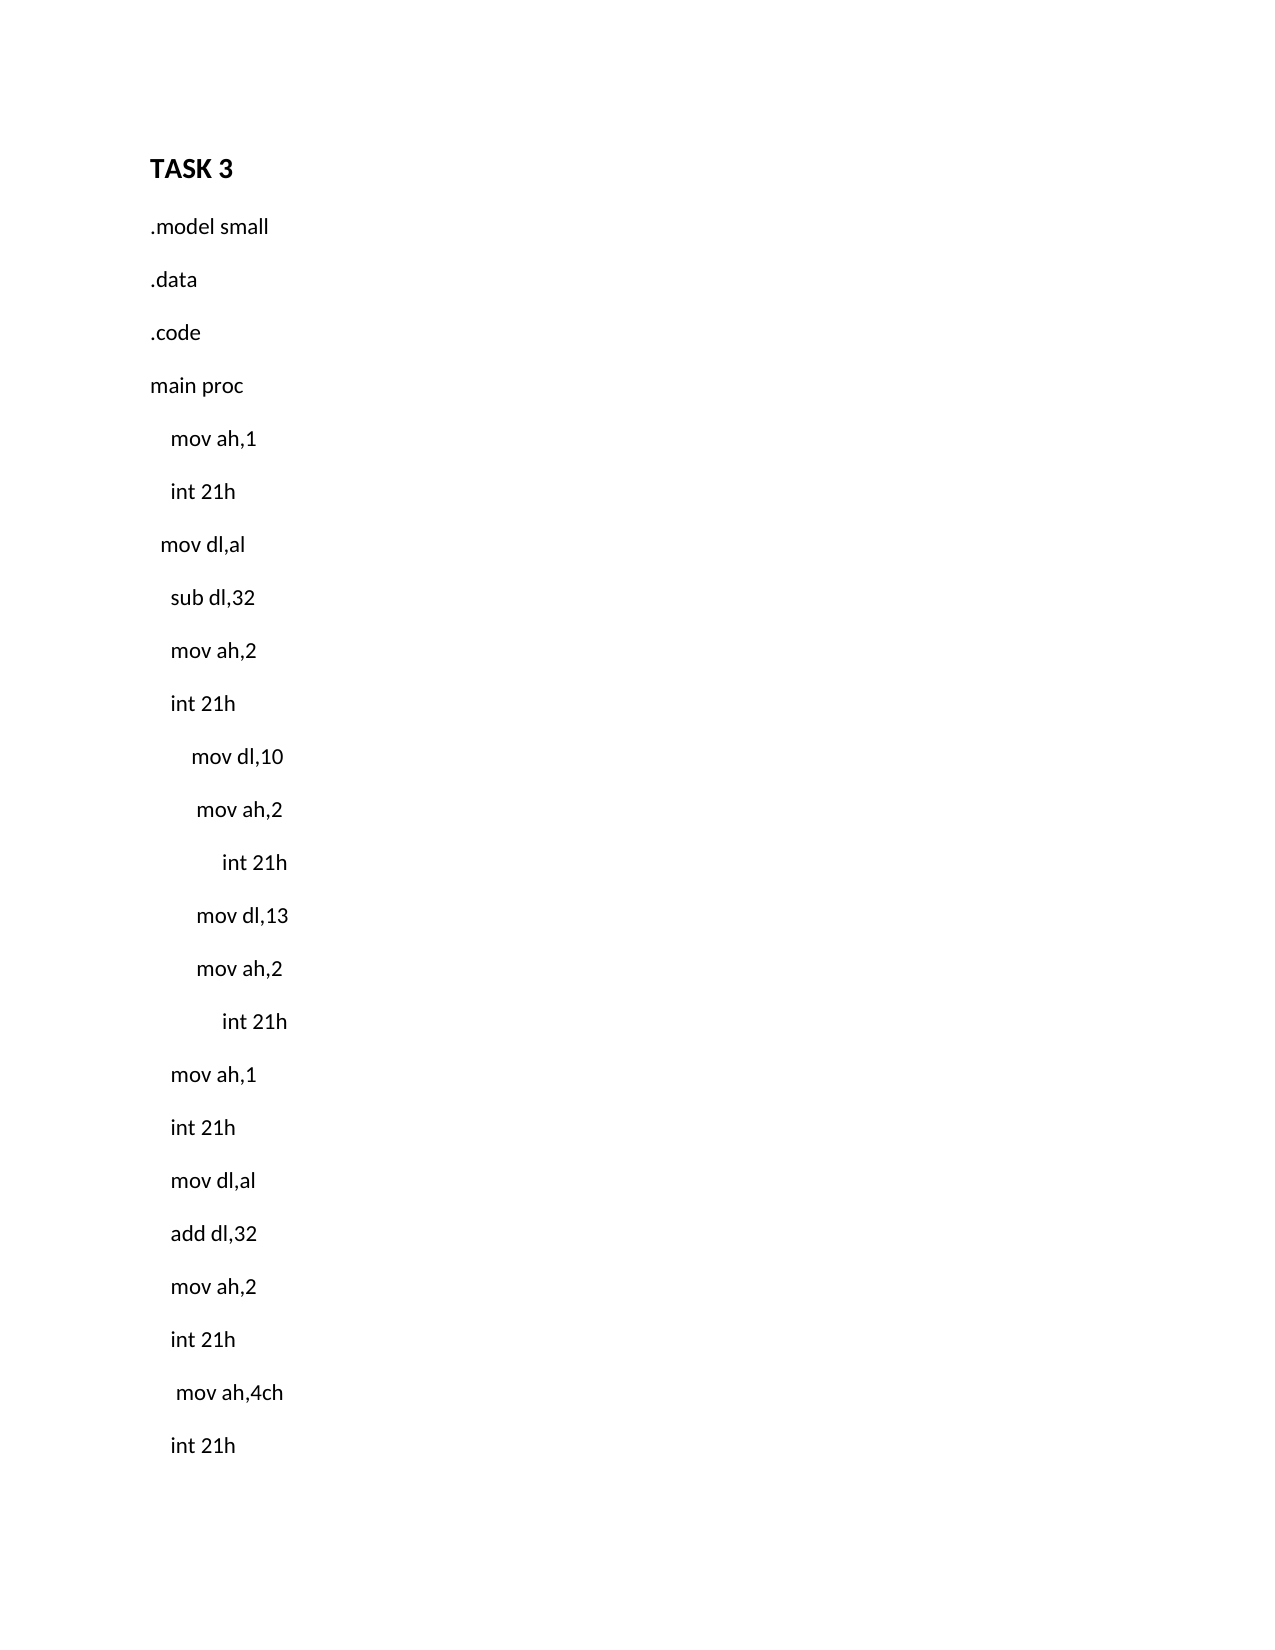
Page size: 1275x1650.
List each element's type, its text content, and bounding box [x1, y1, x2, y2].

text mov dl,10 [150, 742, 1125, 770]
text int 21h [150, 689, 1125, 717]
text mov dl,13 [150, 901, 1125, 929]
text TASK 3 [150, 150, 1125, 186]
text mov ah,2 [150, 954, 1125, 982]
text int 21h [150, 1431, 1125, 1459]
text int 21h [150, 1325, 1125, 1353]
text add dl,32 [150, 1219, 1125, 1247]
text mov dl,al [150, 1166, 1125, 1194]
text int 21h [150, 1113, 1125, 1141]
text mov ah,2 [150, 795, 1125, 823]
text mov ah,4ch [150, 1378, 1125, 1406]
text int 21h [150, 1007, 1125, 1035]
text mov dl,al [150, 530, 1125, 558]
text mov ah,2 [150, 636, 1125, 664]
text mov ah,2 [150, 1272, 1125, 1300]
text .code [150, 318, 1125, 346]
text mov ah,1 [150, 1060, 1125, 1088]
text mov ah,1 [150, 424, 1125, 452]
text int 21h [150, 477, 1125, 505]
text int 21h [150, 848, 1125, 876]
text .data [150, 265, 1125, 293]
text main proc [150, 371, 1125, 399]
text .model small [150, 212, 1125, 240]
text sub dl,32 [150, 583, 1125, 611]
